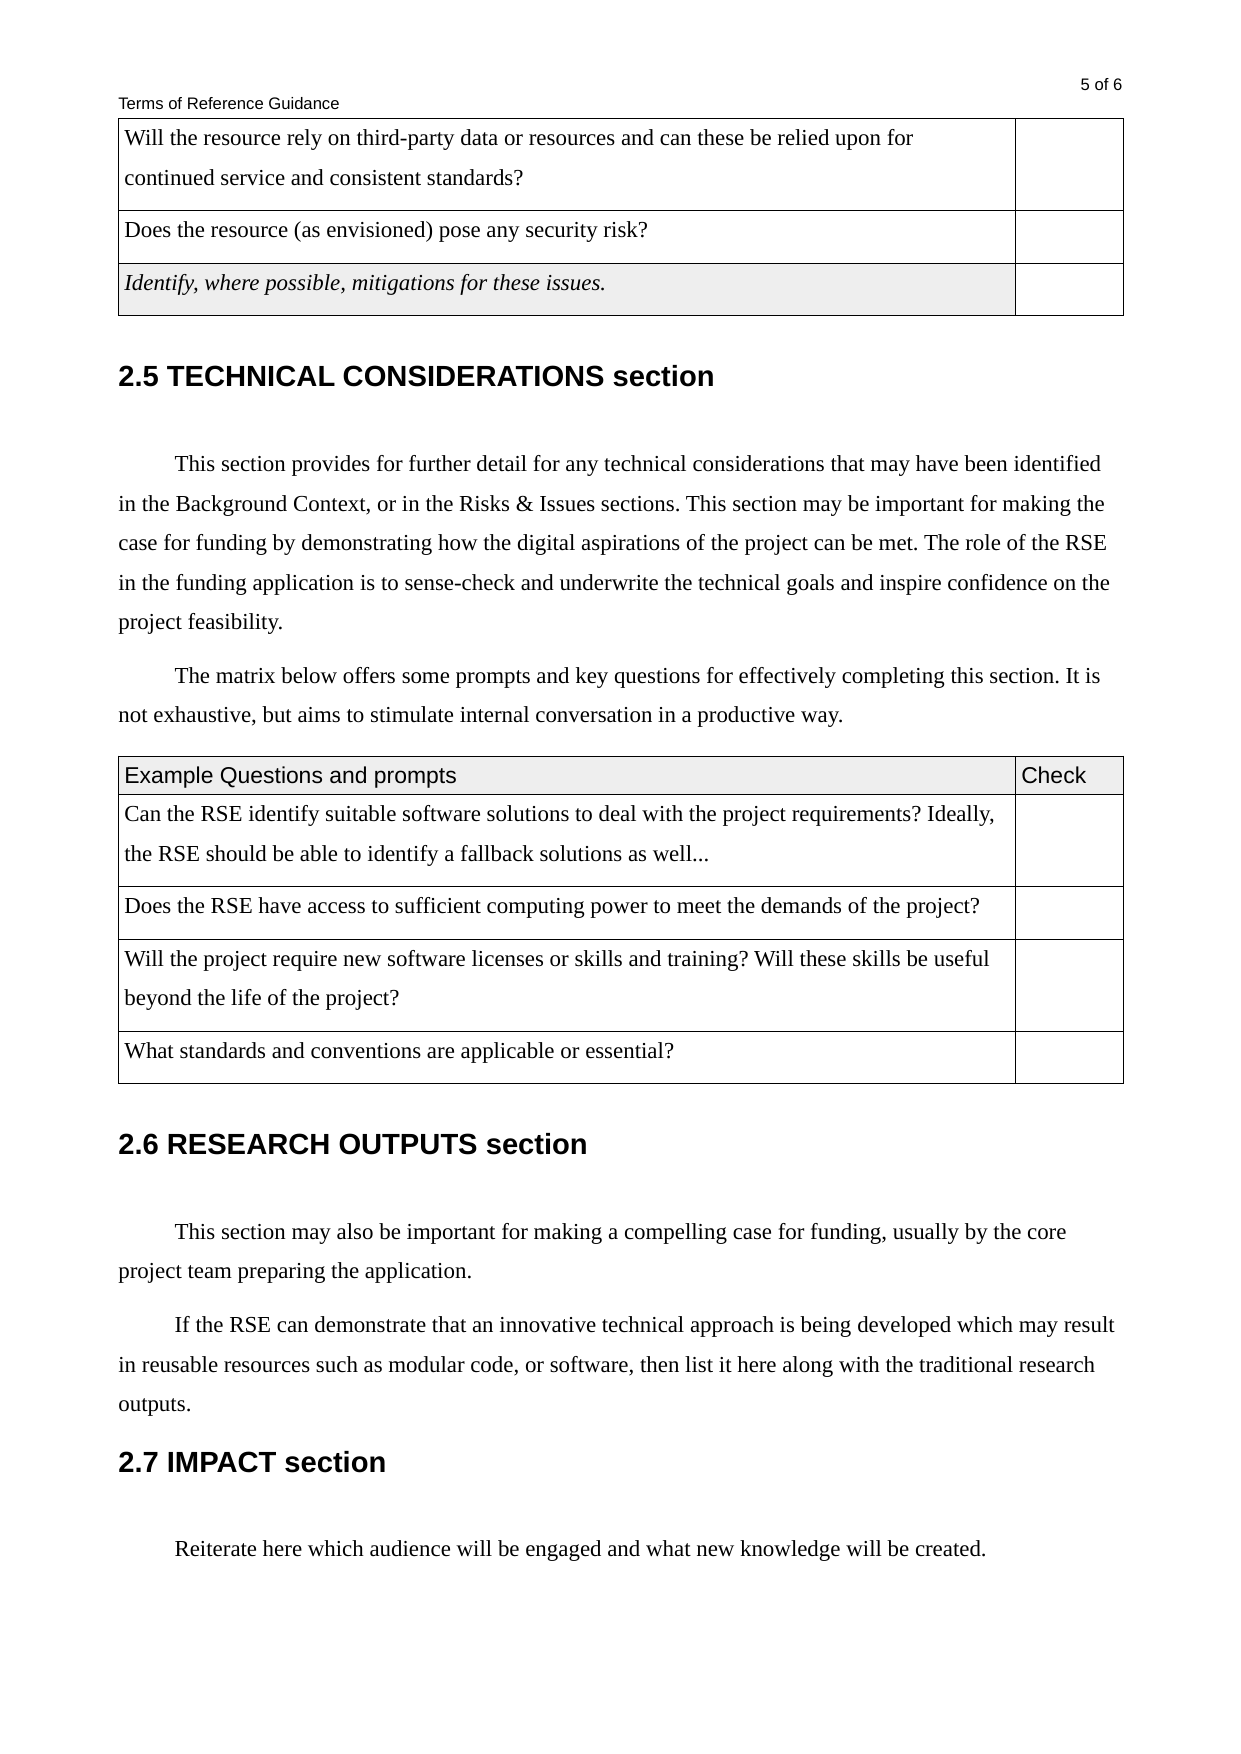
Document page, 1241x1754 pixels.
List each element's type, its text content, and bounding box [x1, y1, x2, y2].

table_cell [1016, 795, 1123, 886]
table_cell Does the RSE have access to sufficient computing power to meet the demands of the project? [119, 887, 1015, 939]
table_cell [1016, 119, 1123, 210]
table_cell [1016, 264, 1123, 315]
table_cell Identify, where possible, mitigations for these issues. [119, 264, 1015, 315]
subtitle 2.6 RESEARCH OUTPUTS section [118, 1127, 1122, 1161]
text Reiterate here which audience will be engaged and what new knowledge will be created. [118, 1535, 1122, 1562]
table_cell What standards and conventions are applicable or essential? [119, 1032, 1015, 1083]
table_header Example Questions and prompts [119, 757, 1015, 794]
table_cell Can the RSE identify suitable software solutions to deal with the project requirements? Ideally, the RSE should be able to identify a fallback solutions as well... [119, 795, 1015, 886]
table_cell [1016, 1032, 1123, 1083]
text The matrix below offers some prompts and key questions for effectively completing this section. It is not exhaustive, but aims to stimulate internal conversation in a productive way. [118, 662, 1122, 728]
text This section provides for further detail for any technical considerations that may have been identified in the Background Context, or in the Risks & Issues sections. This section may be important for making the case for funding by demonstrating how the digital aspirations of the project can be met. The role of the RSE in the funding application is to sense-check and underwrite the technical goals and inspire confidence on the project feasibility. [118, 450, 1122, 634]
text If the RSE can demonstrate that an innovative technical approach is being developed which may result in reusable resources such as modular code, or software, then list it here along with the traditional research outputs. [118, 1312, 1122, 1417]
table_cell Will the resource rely on third-party data or resources and can these be relied upon for continued service and consistent standards? [119, 119, 1015, 210]
table_header Check [1016, 757, 1123, 794]
table_cell [1016, 211, 1123, 263]
table_cell Does the resource (as envisioned) pose any security risk? [119, 211, 1015, 263]
text This section may also be important for making a compelling case for funding, usually by the core project team preparing the application. [118, 1218, 1122, 1284]
table_cell [1016, 940, 1123, 1031]
table_cell Will the project require new software licenses or skills and training? Will these skills be useful beyond the life of the project? [119, 940, 1015, 1031]
table_cell [1016, 887, 1123, 939]
subtitle 2.5 TECHNICAL CONSIDERATIONS section [118, 359, 1122, 393]
subtitle 2.7 IMPACT section [118, 1444, 1122, 1478]
